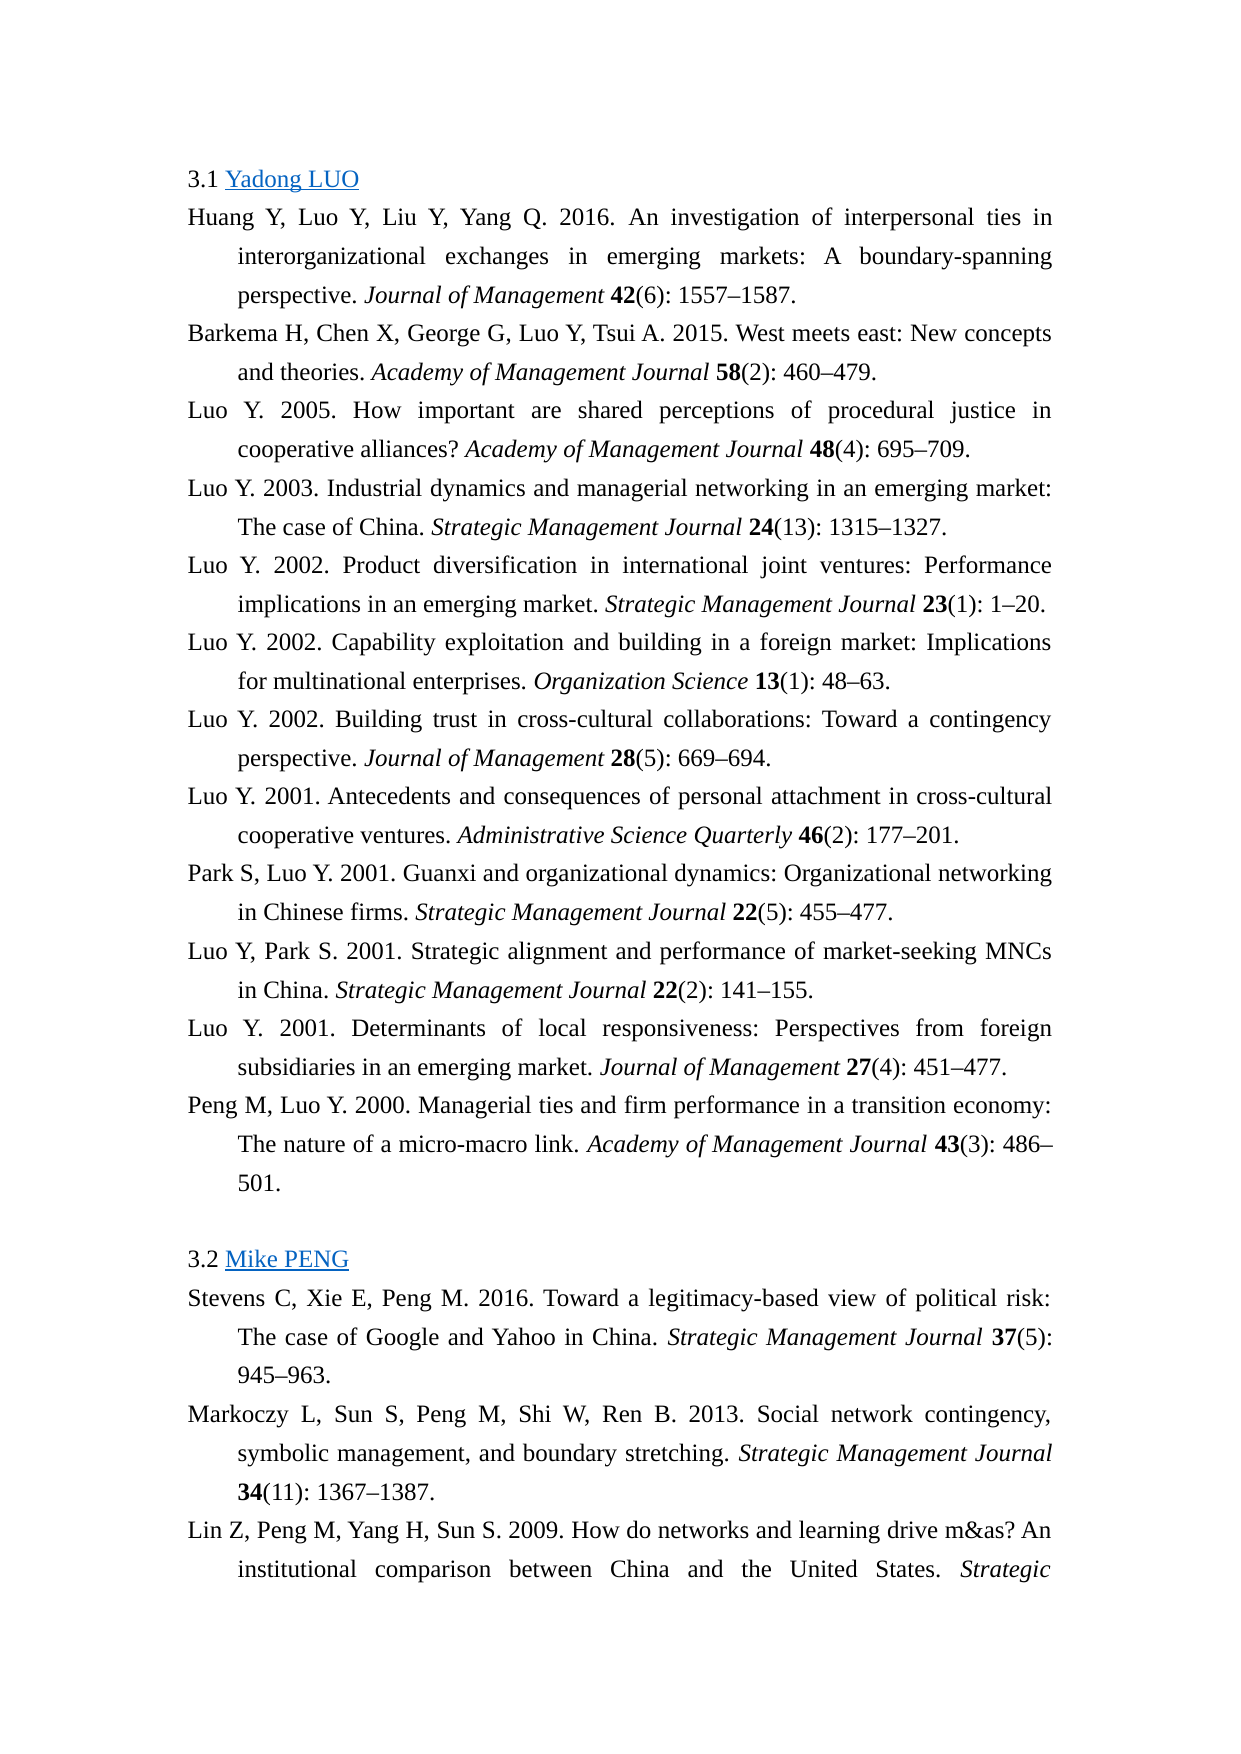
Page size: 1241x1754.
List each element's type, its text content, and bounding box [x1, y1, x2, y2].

text Luo Y. 2001. Antecedents and consequences of personal attachment in cross-cultural cooperative ventures. Administrative Science Quarterly 46(2): 177–201. [187, 779, 1053, 851]
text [187, 1513, 1053, 1584]
text Barkema H, Chen X, George G, Luo Y, Tsui A. 2015. West meets east: New concepts and theories. Academy of Management Journal 58(2): 460–479. [187, 316, 1053, 388]
text Luo Y. 2002. Product diversification in international joint ventures: Performance implications in an emerging market. Strategic Management Journal 23(1): 1–20. [187, 548, 1053, 619]
text Luo Y. 2002. Building trust in cross-cultural collaborations: Toward a contingency perspective. Journal of Management 28(5): 669–694. [187, 702, 1053, 774]
text Peng M, Luo Y. 2000. Managerial ties and firm performance in a transition economy: The nature of a micro-macro link. Academy of Management Journal 43(3): 486–501. [187, 1088, 1053, 1199]
text Markoczy L, Sun S, Peng M, Shi W, Ren B. 2013. Social network contingency, symbolic management, and boundary stretching. Strategic Management Journal 34(11): 1367–1387. [187, 1397, 1053, 1507]
text Luo Y. 2005. How important are shared perceptions of procedural justice in cooperative alliances? Academy of Management Journal 48(4): 695–709. [187, 393, 1053, 465]
text Huang Y, Luo Y, Liu Y, Yang Q. 2016. An investigation of interpersonal ties in interorganizational exchanges in emerging markets: A boundary-spanning perspective. Journal of Management 42(6): 1557–1587. [187, 200, 1053, 311]
text Luo Y. 2002. Capability exploitation and building in a foreign market: Implications for multinational enterprises. Organization Science 13(1): 48–63. [187, 625, 1053, 697]
text Stevens C, Xie E, Peng M. 2016. Toward a legitimacy-based view of political risk: The case of Google and Yahoo in China. Strategic Management Journal 37(5): 945–963. [187, 1281, 1053, 1391]
text Park S, Luo Y. 2001. Guanxi and organizational dynamics: Organizational networking in Chinese firms. Strategic Management Journal 22(5): 455–477. [187, 857, 1053, 928]
text Luo Y. 2001. Determinants of local responsiveness: Perspectives from foreign subsidiaries in an emerging market. Journal of Management 27(4): 451–477. [187, 1011, 1053, 1082]
text Luo Y. 2003. Industrial dynamics and managerial networking in an emerging market: The case of China. Strategic Management Journal 24(13): 1315–1327. [187, 471, 1053, 542]
text 3.1 Yadong LUO [187, 162, 1053, 194]
text 3.2 Mike PENG [187, 1243, 1053, 1275]
text Luo Y, Park S. 2001. Strategic alignment and performance of market-seeking MNCs in China. Strategic Management Journal 22(2): 141–155. [187, 934, 1053, 1005]
